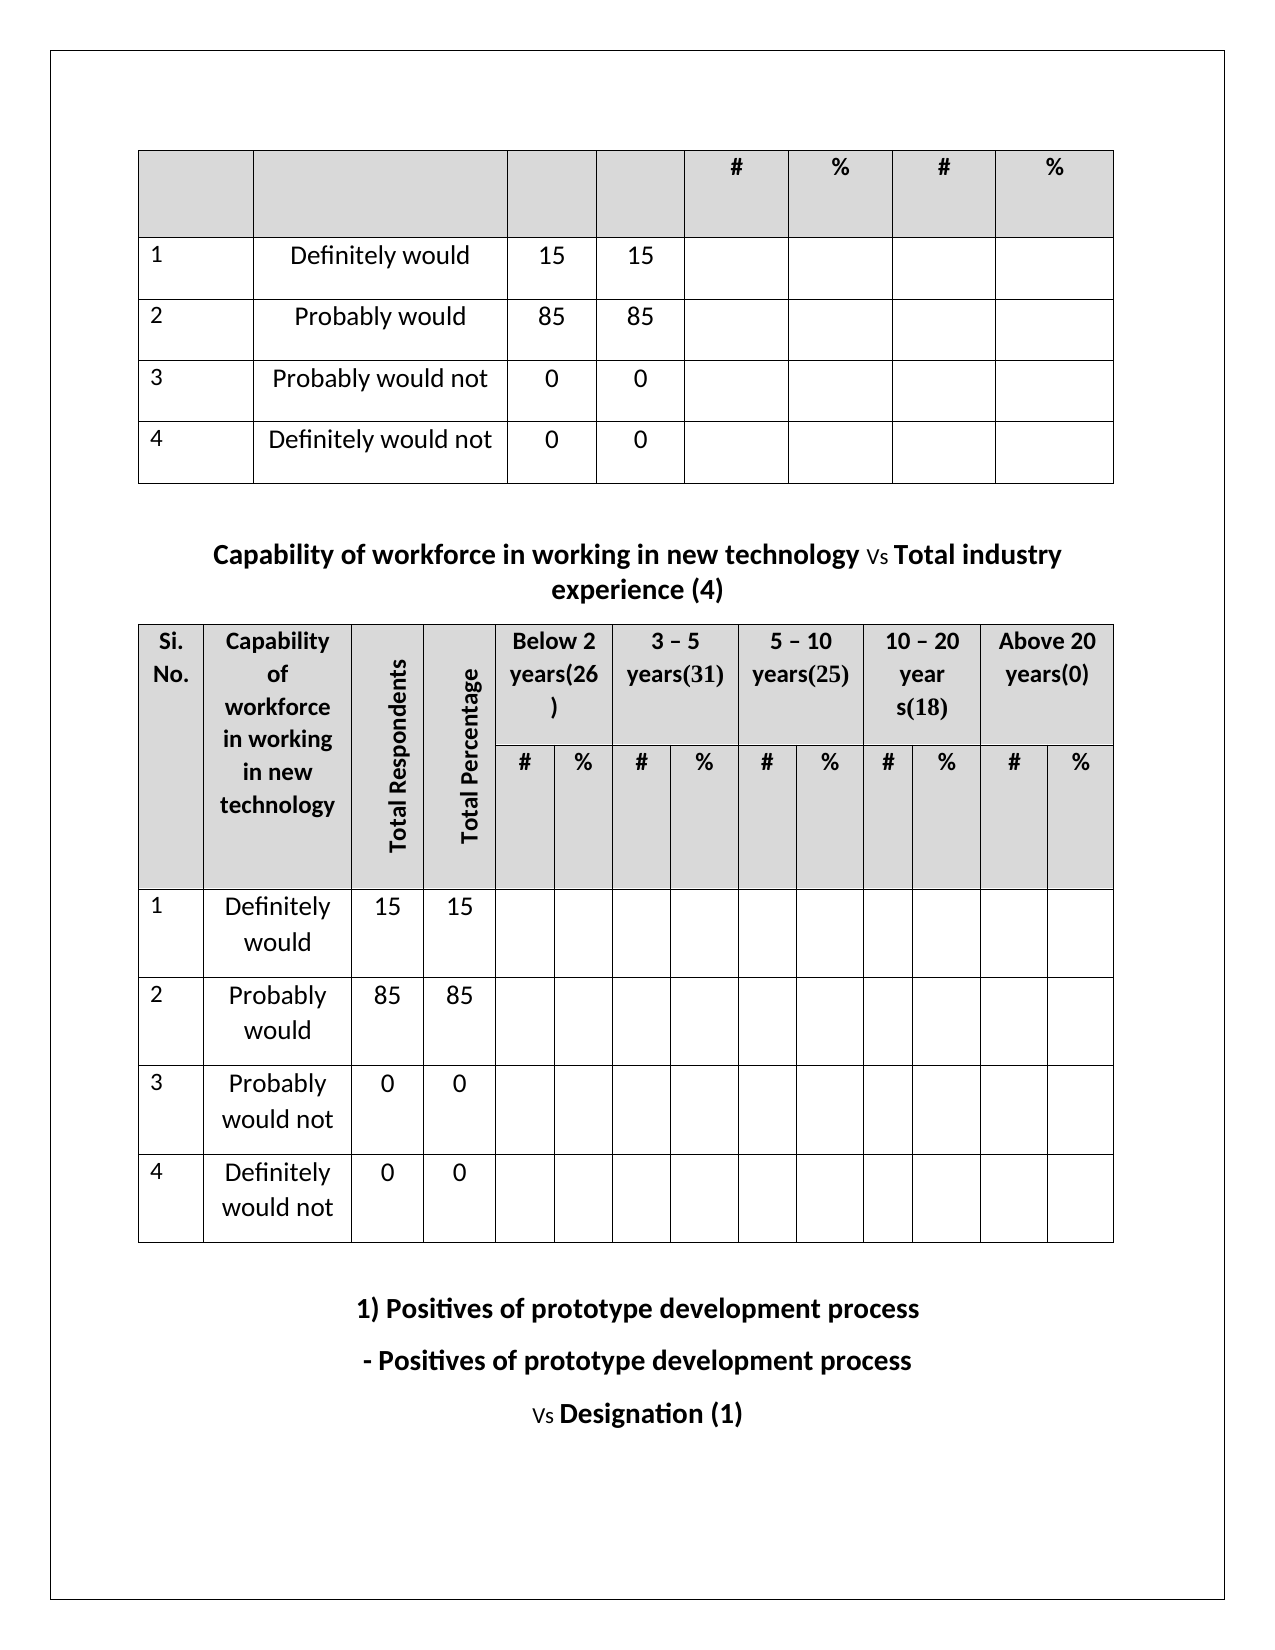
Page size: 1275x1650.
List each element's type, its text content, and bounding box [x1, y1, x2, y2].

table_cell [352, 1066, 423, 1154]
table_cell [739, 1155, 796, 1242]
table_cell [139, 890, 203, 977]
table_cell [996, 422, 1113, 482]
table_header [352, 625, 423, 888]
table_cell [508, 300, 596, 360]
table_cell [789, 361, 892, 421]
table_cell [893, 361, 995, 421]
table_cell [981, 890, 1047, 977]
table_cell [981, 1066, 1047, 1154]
text - Positives of prototype development process [150, 1342, 1125, 1378]
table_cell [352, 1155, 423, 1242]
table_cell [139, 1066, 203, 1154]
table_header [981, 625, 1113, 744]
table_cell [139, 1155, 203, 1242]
text 1) Positives of prototype development process [150, 1290, 1125, 1326]
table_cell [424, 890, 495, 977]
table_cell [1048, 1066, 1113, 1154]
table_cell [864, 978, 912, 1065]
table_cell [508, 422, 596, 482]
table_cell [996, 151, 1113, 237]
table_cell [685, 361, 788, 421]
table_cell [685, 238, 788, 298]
text Vs Designation (1) [150, 1395, 1125, 1430]
text Capability of workforce in working in new technology Vs Total industry experience (4) [150, 536, 1125, 607]
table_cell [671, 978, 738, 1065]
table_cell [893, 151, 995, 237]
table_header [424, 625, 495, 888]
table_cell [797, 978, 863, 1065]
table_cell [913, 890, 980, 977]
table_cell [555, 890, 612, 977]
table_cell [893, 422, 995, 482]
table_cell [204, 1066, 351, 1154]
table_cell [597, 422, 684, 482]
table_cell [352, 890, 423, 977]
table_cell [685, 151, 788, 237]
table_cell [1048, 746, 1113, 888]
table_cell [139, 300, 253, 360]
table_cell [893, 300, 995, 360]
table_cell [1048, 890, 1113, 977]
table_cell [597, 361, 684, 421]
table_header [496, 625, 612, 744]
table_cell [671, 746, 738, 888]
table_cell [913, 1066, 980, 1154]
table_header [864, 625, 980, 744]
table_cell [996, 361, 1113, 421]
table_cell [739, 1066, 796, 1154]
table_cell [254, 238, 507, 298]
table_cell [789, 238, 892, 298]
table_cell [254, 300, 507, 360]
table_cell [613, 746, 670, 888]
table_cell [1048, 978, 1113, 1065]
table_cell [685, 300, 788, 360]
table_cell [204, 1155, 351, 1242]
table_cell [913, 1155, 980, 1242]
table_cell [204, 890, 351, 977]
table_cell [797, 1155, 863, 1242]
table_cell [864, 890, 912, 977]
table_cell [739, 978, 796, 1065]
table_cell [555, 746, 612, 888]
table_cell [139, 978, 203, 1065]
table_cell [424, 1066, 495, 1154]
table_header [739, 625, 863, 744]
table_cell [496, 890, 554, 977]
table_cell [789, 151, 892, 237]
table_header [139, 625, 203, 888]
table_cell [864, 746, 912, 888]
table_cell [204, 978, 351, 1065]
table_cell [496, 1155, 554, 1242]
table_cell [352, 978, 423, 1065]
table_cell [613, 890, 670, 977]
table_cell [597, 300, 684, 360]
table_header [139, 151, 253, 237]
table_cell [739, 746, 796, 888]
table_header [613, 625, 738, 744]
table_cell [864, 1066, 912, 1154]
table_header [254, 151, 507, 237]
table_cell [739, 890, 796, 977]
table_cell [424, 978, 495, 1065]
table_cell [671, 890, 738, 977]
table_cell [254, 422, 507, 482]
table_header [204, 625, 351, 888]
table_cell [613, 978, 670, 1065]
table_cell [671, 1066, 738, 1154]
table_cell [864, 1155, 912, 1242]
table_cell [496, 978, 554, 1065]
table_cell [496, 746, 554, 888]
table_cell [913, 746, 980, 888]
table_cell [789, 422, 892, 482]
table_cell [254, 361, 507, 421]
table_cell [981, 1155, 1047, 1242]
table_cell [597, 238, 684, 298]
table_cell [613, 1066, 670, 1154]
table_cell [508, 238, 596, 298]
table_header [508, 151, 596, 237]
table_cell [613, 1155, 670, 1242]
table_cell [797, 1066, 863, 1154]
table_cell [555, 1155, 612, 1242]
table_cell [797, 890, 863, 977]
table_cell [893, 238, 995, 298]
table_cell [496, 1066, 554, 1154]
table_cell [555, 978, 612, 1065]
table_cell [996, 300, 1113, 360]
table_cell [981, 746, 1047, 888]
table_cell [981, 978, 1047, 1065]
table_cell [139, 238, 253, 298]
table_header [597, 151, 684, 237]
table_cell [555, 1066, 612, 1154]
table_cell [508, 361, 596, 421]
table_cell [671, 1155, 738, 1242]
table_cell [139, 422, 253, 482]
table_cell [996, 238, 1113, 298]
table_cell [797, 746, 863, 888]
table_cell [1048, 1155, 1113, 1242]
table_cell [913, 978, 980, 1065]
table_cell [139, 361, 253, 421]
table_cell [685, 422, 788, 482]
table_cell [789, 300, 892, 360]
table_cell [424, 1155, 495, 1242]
